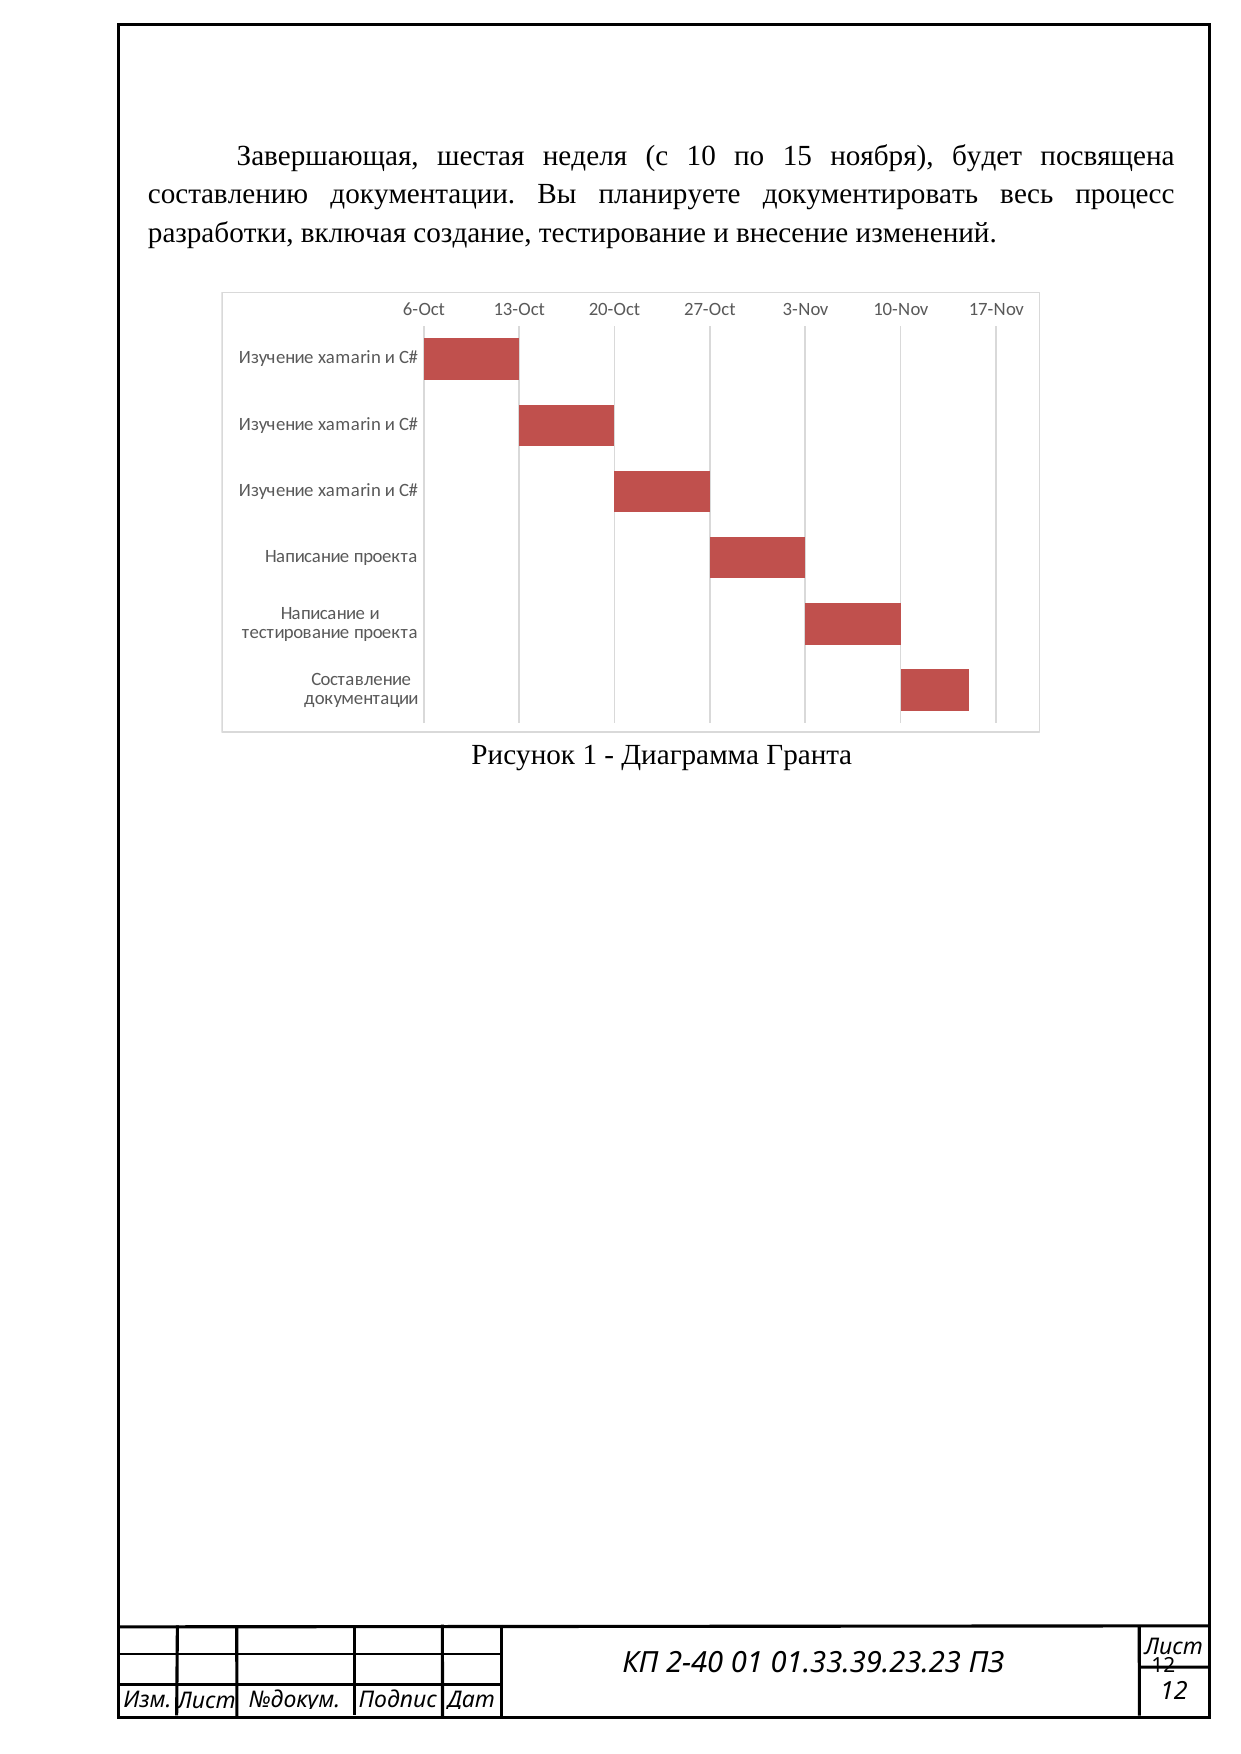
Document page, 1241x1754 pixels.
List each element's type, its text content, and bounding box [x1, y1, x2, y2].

list Рисунок 1 - Диаграмма Гранта [148, 737, 1175, 771]
list Завершающая, шестая неделя (с 10 по 15 ноября), будет посвящена составлению документации. Вы планируете документировать весь процесс разработки, включая создание, тестирование и внесение изменений. [148, 138, 1175, 248]
